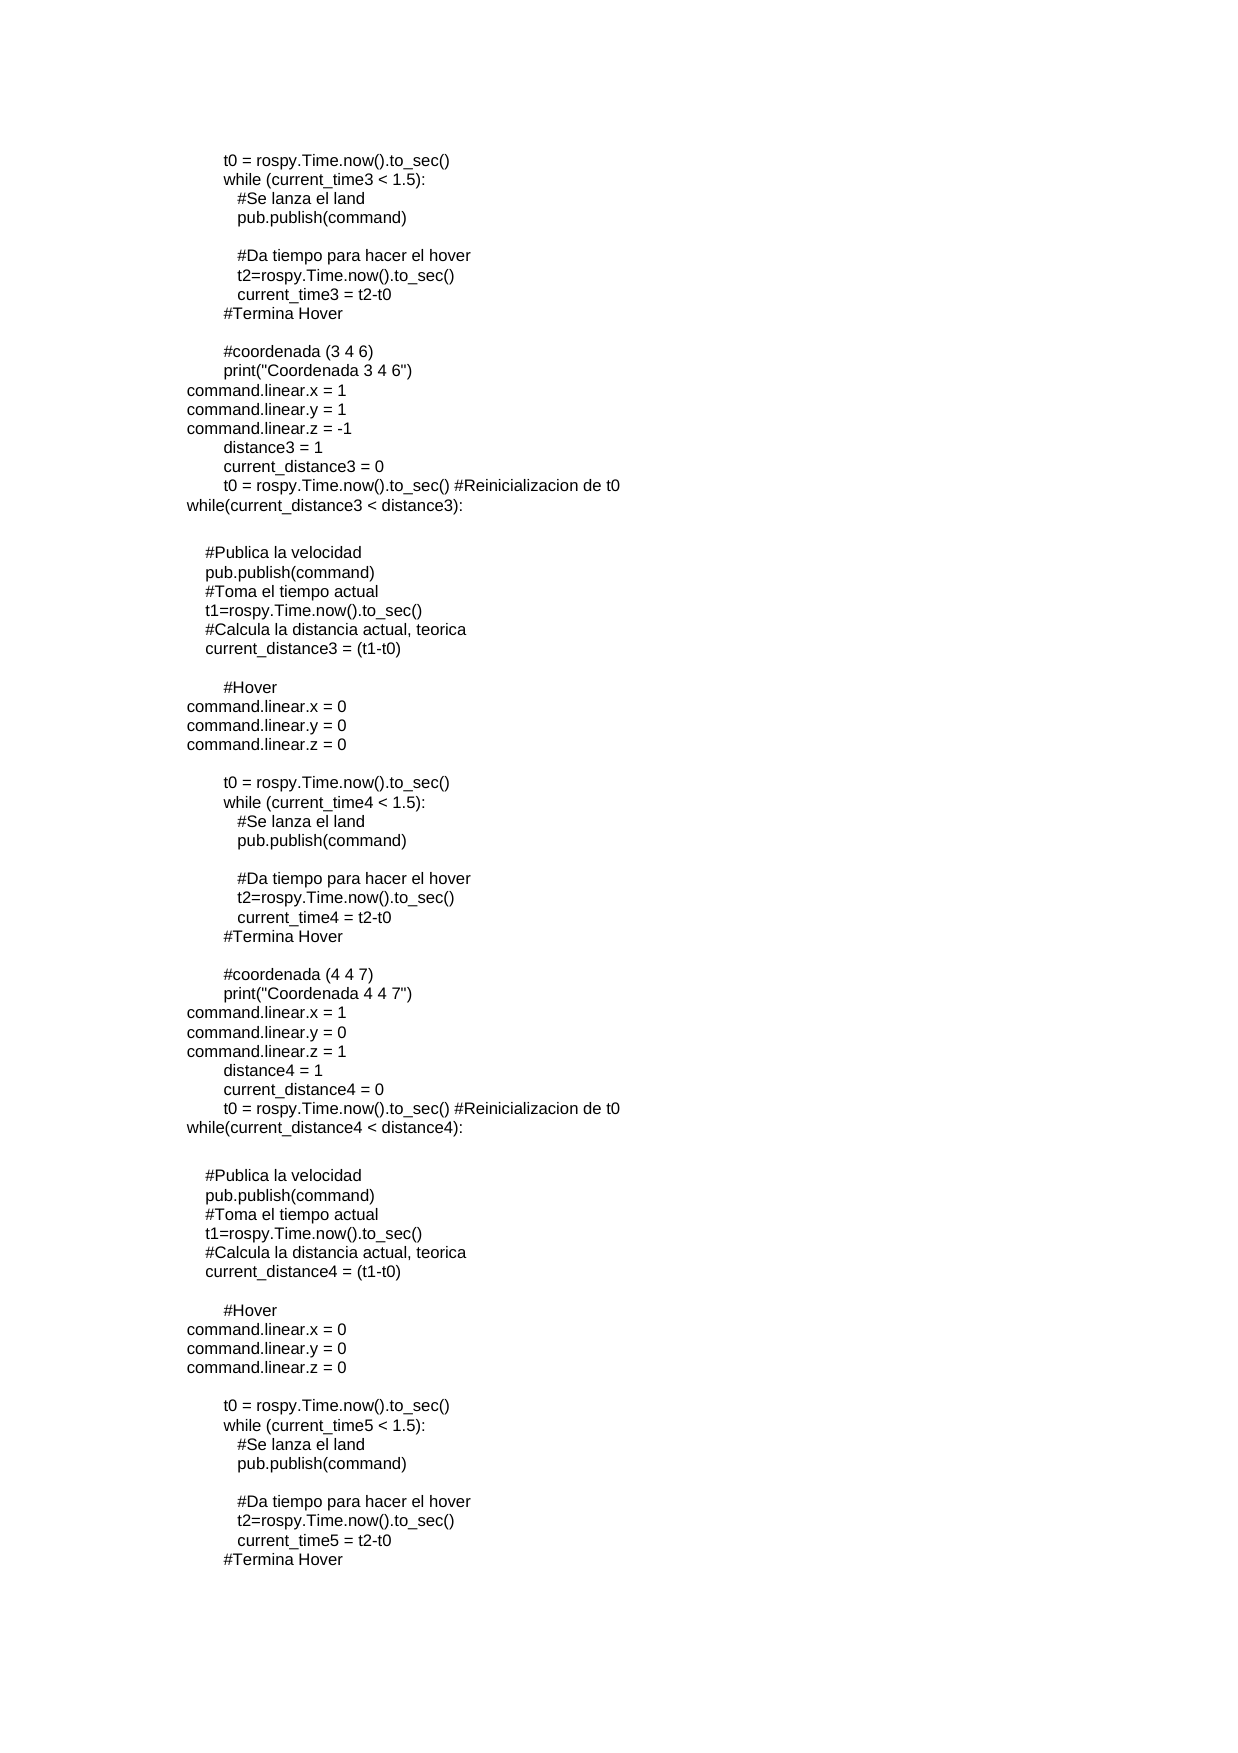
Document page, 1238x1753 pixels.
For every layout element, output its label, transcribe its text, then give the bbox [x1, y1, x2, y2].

text while (current_time3 < 1.5): [149, 169, 1087, 189]
text #Se lanza el land [149, 189, 1087, 208]
text pub.publish(command) [149, 831, 1087, 850]
text command.linear.y = 0 [149, 1022, 1087, 1042]
text current_time4 = t2-t0 [149, 907, 1087, 927]
text t0 = rospy.Time.now().to_sec() #Reinicializacion de t0 [149, 476, 1087, 495]
text command.linear.y = 1 [149, 399, 1087, 419]
text pub.publish(command) [149, 1454, 1087, 1473]
text #coordenada (3 4 6) [149, 342, 1087, 361]
text command.linear.x = 1 [149, 1003, 1087, 1022]
text current_distance3 = 0 [149, 457, 1087, 476]
text t0 = rospy.Time.now().to_sec() [149, 150, 1087, 169]
text command.linear.y = 0 [149, 1339, 1087, 1358]
text command.linear.x = 0 [149, 1319, 1087, 1339]
text current_distance3 = (t1-t0) [149, 639, 1087, 658]
text pub.publish(command) [149, 1185, 1087, 1204]
text t0 = rospy.Time.now().to_sec() [149, 773, 1087, 792]
text #Da tiempo para hacer el hover [149, 1492, 1087, 1511]
text #Da tiempo para hacer el hover [149, 869, 1087, 888]
text distance3 = 1 [149, 438, 1087, 457]
text current_distance4 = (t1-t0) [149, 1262, 1087, 1281]
text t0 = rospy.Time.now().to_sec() #Reinicializacion de t0 [149, 1099, 1087, 1118]
text while(current_distance3 < distance3): [149, 495, 1087, 514]
text t2=rospy.Time.now().to_sec() [149, 1511, 1087, 1530]
text current_time3 = t2-t0 [149, 284, 1087, 304]
text t0 = rospy.Time.now().to_sec() [149, 1396, 1087, 1415]
text command.linear.x = 0 [149, 697, 1087, 716]
text t2=rospy.Time.now().to_sec() [149, 888, 1087, 907]
text #Toma el tiempo actual [149, 1204, 1087, 1224]
text #Calcula la distancia actual, teorica [149, 620, 1087, 639]
text command.linear.z = 0 [149, 1358, 1087, 1377]
text #Se lanza el land [149, 1434, 1087, 1454]
text #Termina Hover [149, 1549, 1087, 1569]
text print("Coordenada 4 4 7") [149, 984, 1087, 1003]
text command.linear.x = 1 [149, 380, 1087, 399]
text #Termina Hover [149, 304, 1087, 323]
text #Se lanza el land [149, 812, 1087, 831]
text t1=rospy.Time.now().to_sec() [149, 601, 1087, 620]
text #Termina Hover [149, 927, 1087, 946]
text #coordenada (4 4 7) [149, 965, 1087, 984]
text pub.publish(command) [149, 562, 1087, 582]
text #Calcula la distancia actual, teorica [149, 1243, 1087, 1262]
text command.linear.z = 1 [149, 1042, 1087, 1061]
text #Da tiempo para hacer el hover [149, 246, 1087, 265]
text while (current_time4 < 1.5): [149, 792, 1087, 812]
text #Publica la velocidad [149, 1166, 1087, 1185]
text while(current_distance4 < distance4): [149, 1118, 1087, 1137]
text #Toma el tiempo actual [149, 582, 1087, 601]
text t2=rospy.Time.now().to_sec() [149, 265, 1087, 284]
text current_distance4 = 0 [149, 1080, 1087, 1099]
text #Publica la velocidad [149, 543, 1087, 562]
text command.linear.z = 0 [149, 735, 1087, 754]
text while (current_time5 < 1.5): [149, 1415, 1087, 1434]
text #Hover [149, 677, 1087, 697]
text command.linear.z = -1 [149, 419, 1087, 438]
text distance4 = 1 [149, 1061, 1087, 1080]
text #Hover [149, 1300, 1087, 1319]
text current_time5 = t2-t0 [149, 1530, 1087, 1549]
text print("Coordenada 3 4 6") [149, 361, 1087, 380]
text pub.publish(command) [149, 208, 1087, 227]
text command.linear.y = 0 [149, 716, 1087, 735]
text t1=rospy.Time.now().to_sec() [149, 1224, 1087, 1243]
